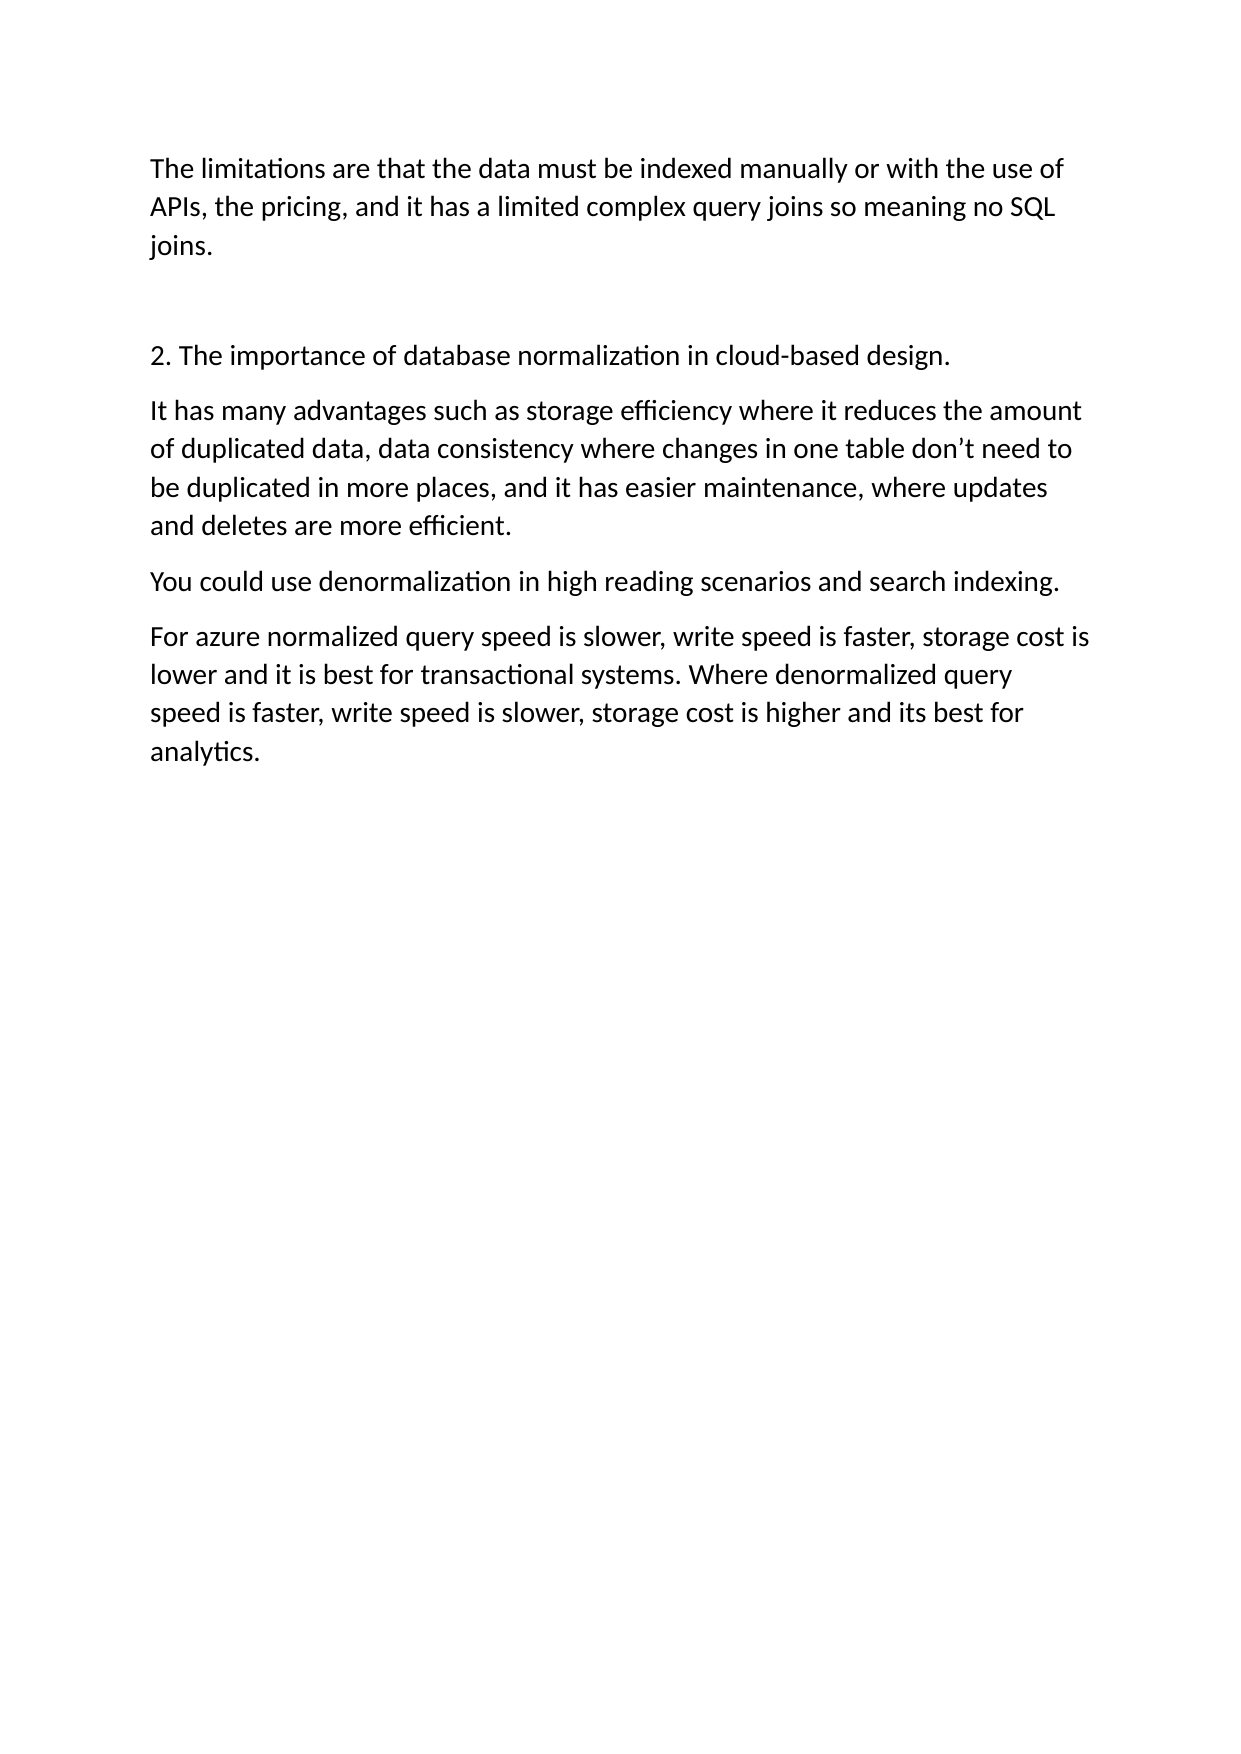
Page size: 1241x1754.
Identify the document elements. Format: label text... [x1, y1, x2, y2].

text It has many advantages such as storage efficiency where it reduces the amount of duplicated data, data consistency where changes in one table don’t need to be duplicated in more places, and it has easier maintenance, where updates and deletes are more efficient. [150, 392, 1090, 543]
text 2. The importance of database normalization in cloud-based design. [150, 337, 1090, 373]
text You could use denormalization in high reading scenarios and search indexing. [150, 563, 1090, 598]
text The limitations are that the data must be indexed manually or with the use of APIs, the pricing, and it has a limited complex query joins so meaning no SQL joins. [150, 150, 1090, 262]
text For azure normalized query speed is slower, write speed is faster, storage cost is lower and it is best for transactional systems. Where denormalized query speed is faster, write speed is slower, storage cost is higher and its best for analytics. [150, 618, 1090, 769]
